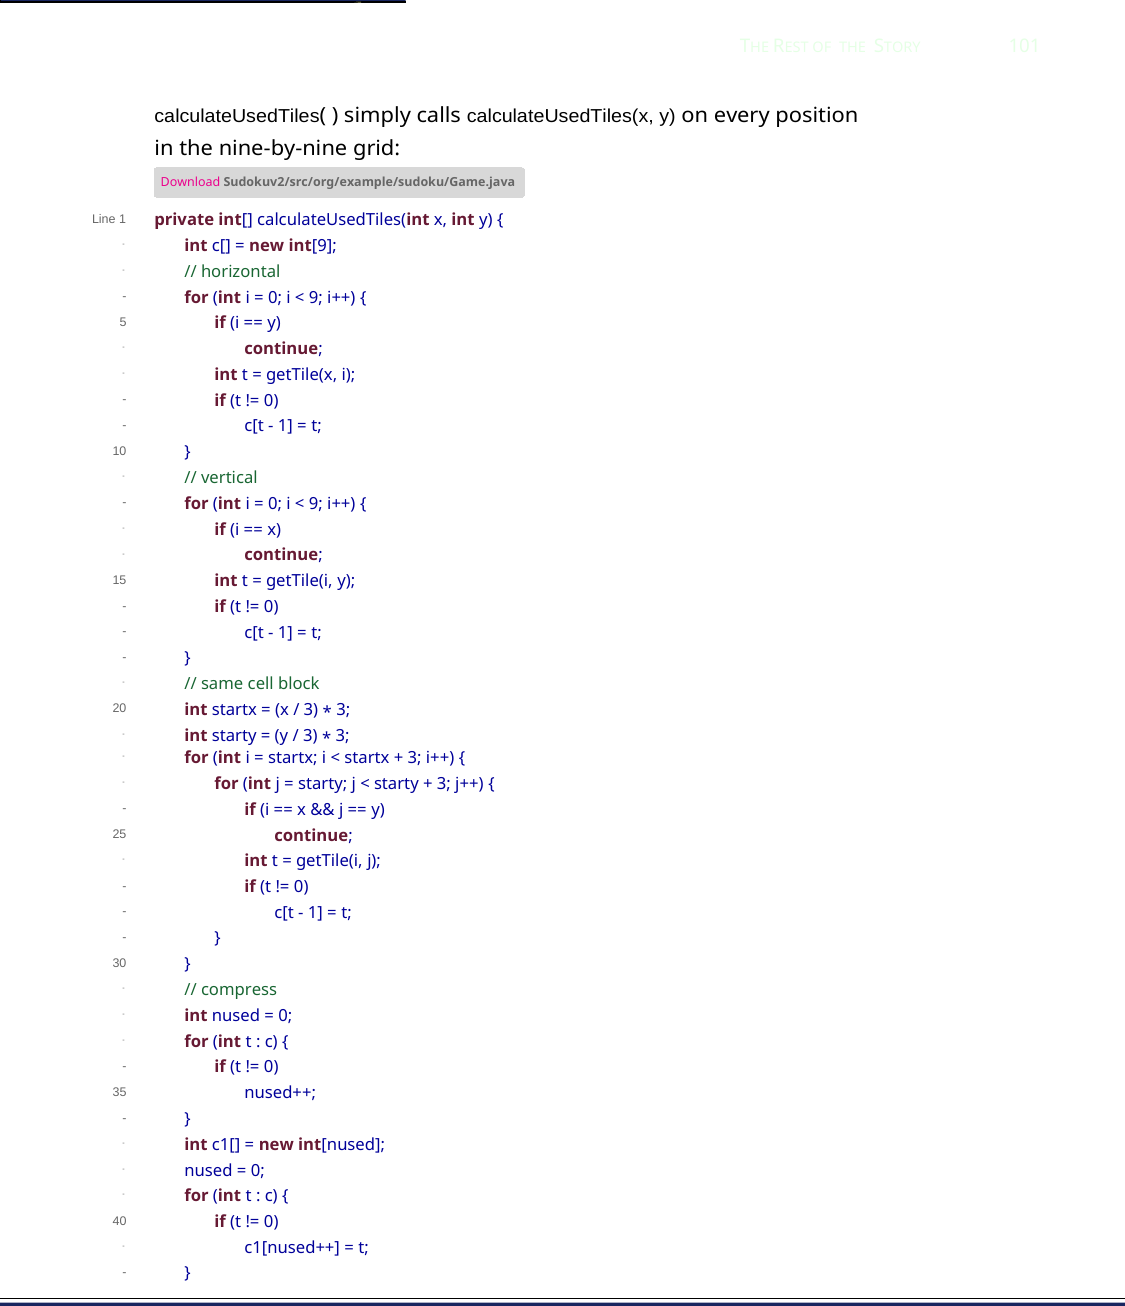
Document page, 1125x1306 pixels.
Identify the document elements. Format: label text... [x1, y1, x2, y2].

text 35 nused++; [112, 1081, 1125, 1103]
text - c[t - 1] = t; [122, 414, 1125, 437]
text - if (t != 0) [122, 388, 1125, 411]
list // compress [122, 978, 1125, 1000]
text - for (int i = 0; i < 9; i++) { [122, 285, 1125, 308]
list for (int t : c) { [122, 1184, 1125, 1207]
list int nused = 0; [122, 1003, 1125, 1026]
text 40 if (t != 0) [112, 1209, 1125, 1232]
list int t = getTile(i, j); [122, 849, 1125, 872]
text - } [122, 926, 1125, 949]
text 20 int startx = (x / 3) * 3; [112, 697, 1125, 723]
text Line 1 private int[] calculateUsedTiles(int x, int y) { [92, 170, 1125, 231]
list // horizontal [122, 259, 1125, 282]
list continue; [122, 543, 1125, 566]
list int t = getTile(x, i); [122, 363, 1125, 385]
list // vertical [122, 466, 1125, 488]
list // same cell block [122, 672, 1125, 694]
text - } [122, 646, 1125, 669]
text - } [122, 1107, 1125, 1129]
list for (int t : c) { [122, 1029, 1125, 1052]
list int c1[] = new int[nused]; [122, 1132, 1125, 1155]
text 25 continue; [112, 823, 1125, 846]
text - for (int i = 0; i < 9; i++) { [122, 491, 1125, 514]
list for (int i = startx; i < startx + 3; i++) { [122, 746, 1125, 768]
list for (int j = starty; j < starty + 3; j++) { [122, 772, 1125, 794]
text - if (t != 0) [122, 594, 1125, 617]
text calculateUsedTiles( ) simply calls calculateUsedTiles(x, y) on every position in the nine-by-nine grid: [154, 100, 879, 161]
text - } [122, 1261, 1125, 1284]
text 15 int t = getTile(i, y); [112, 569, 1125, 591]
text - c[t - 1] = t; [122, 900, 1125, 923]
text - c[t - 1] = t; [122, 620, 1125, 643]
list if (i == x) [122, 517, 1125, 540]
text 5 if (i == y) [119, 311, 1125, 334]
text 30 } [112, 952, 1125, 975]
list int starty = (y / 3) * 3; [122, 723, 1125, 746]
list continue; [122, 337, 1125, 359]
list c1[nused++] = t; [122, 1235, 1125, 1258]
text 10 } [112, 440, 1125, 463]
text - if (t != 0) [122, 1055, 1125, 1078]
text - if (i == x && j == y) [122, 797, 1125, 820]
list int c[] = new int[9]; [122, 234, 1125, 256]
list nused = 0; [122, 1158, 1125, 1181]
text - if (t != 0) [122, 875, 1125, 897]
